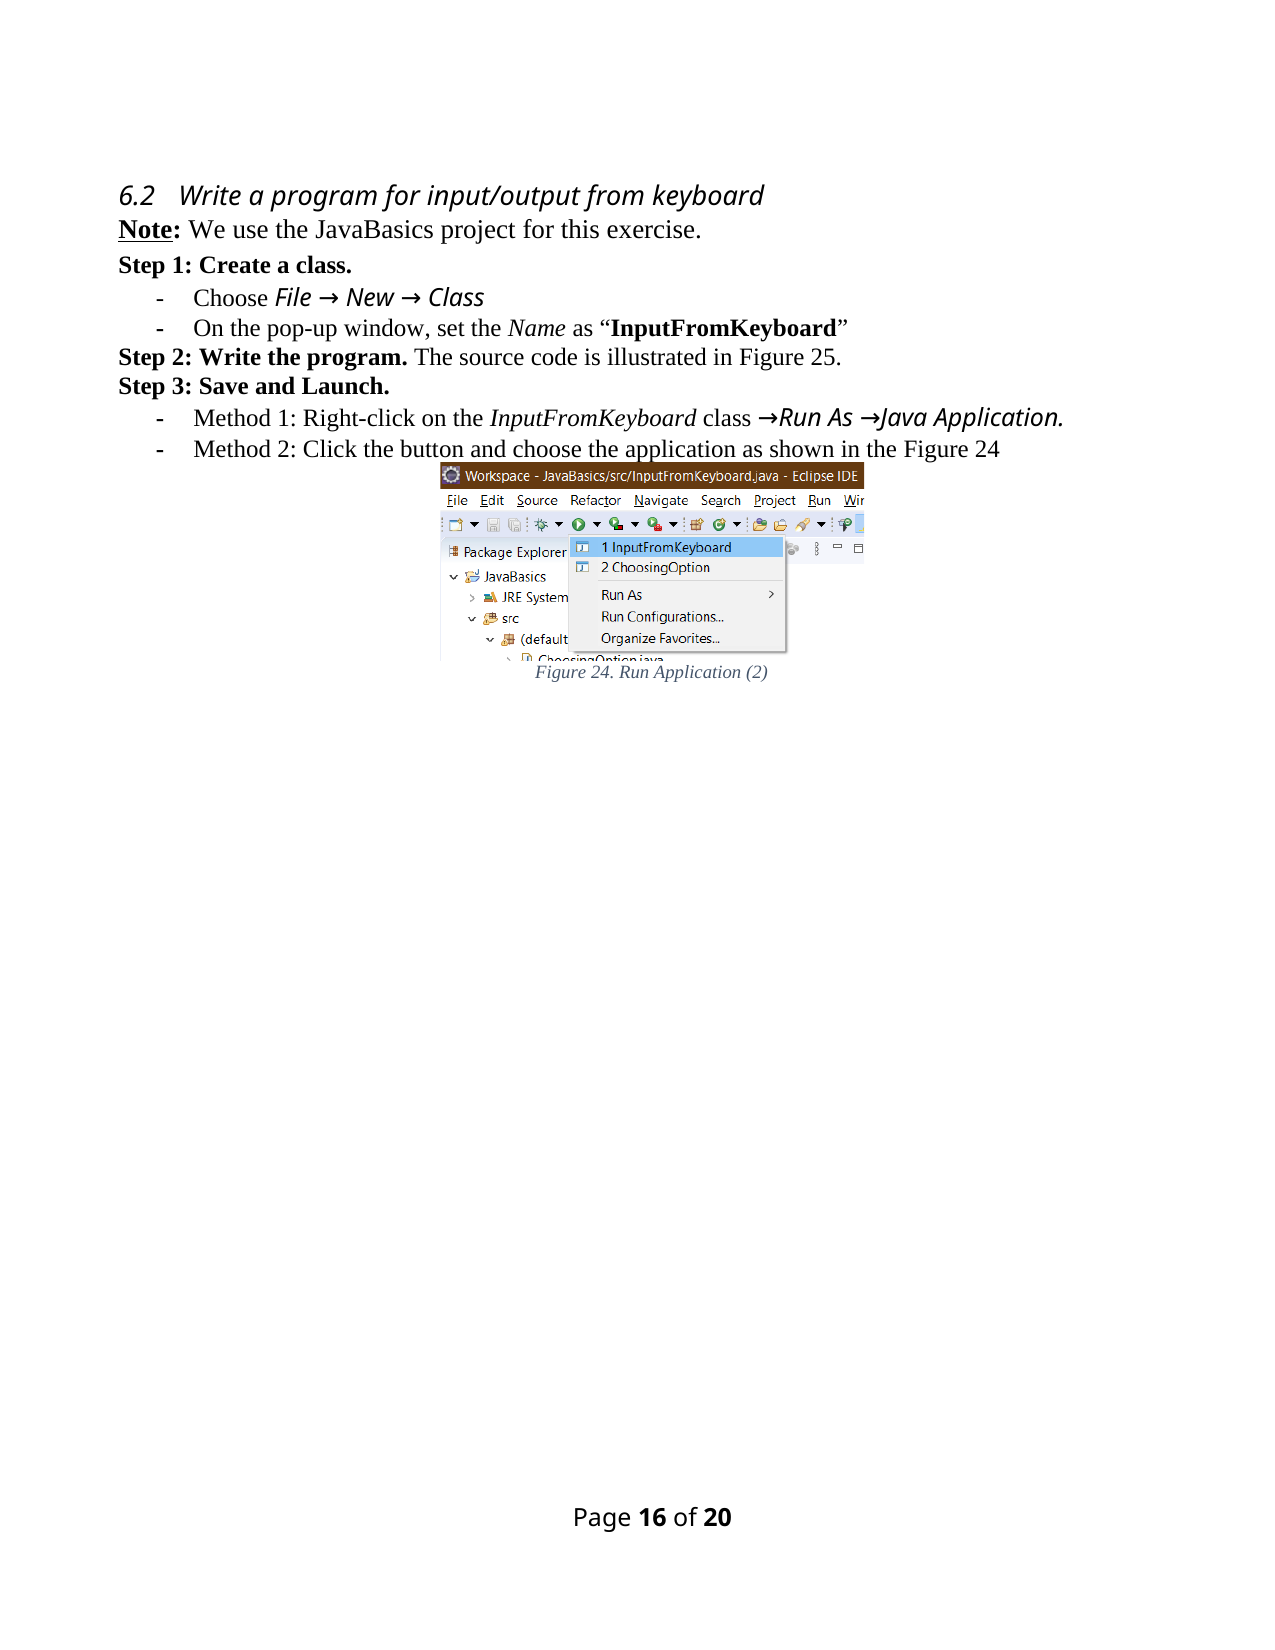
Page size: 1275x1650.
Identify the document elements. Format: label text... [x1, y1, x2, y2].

list On the pop-up window, set the Name as “InputFromKeyboard” [156, 313, 1186, 342]
subtitle Write a program for input/output from keyboard [118, 176, 1186, 213]
text Step 1: Create a class. [118, 251, 1186, 279]
text Step 3: Save and Launch. [118, 371, 1186, 400]
list Method 2: Click the button and choose the application as shown in the Figure 24 [156, 434, 1186, 462]
text Figure 24. Run Application (2) [118, 661, 1186, 682]
text Step 2: Write the program. The source code is illustrated in Figure 25. [118, 342, 1186, 371]
text Note: We use the JavaBasics project for this exercise. [118, 213, 1186, 244]
list Choose [156, 279, 1186, 313]
picture [440, 462, 865, 661]
list Method 1: Right-click on the InputFromKeyboard class [156, 400, 1186, 434]
